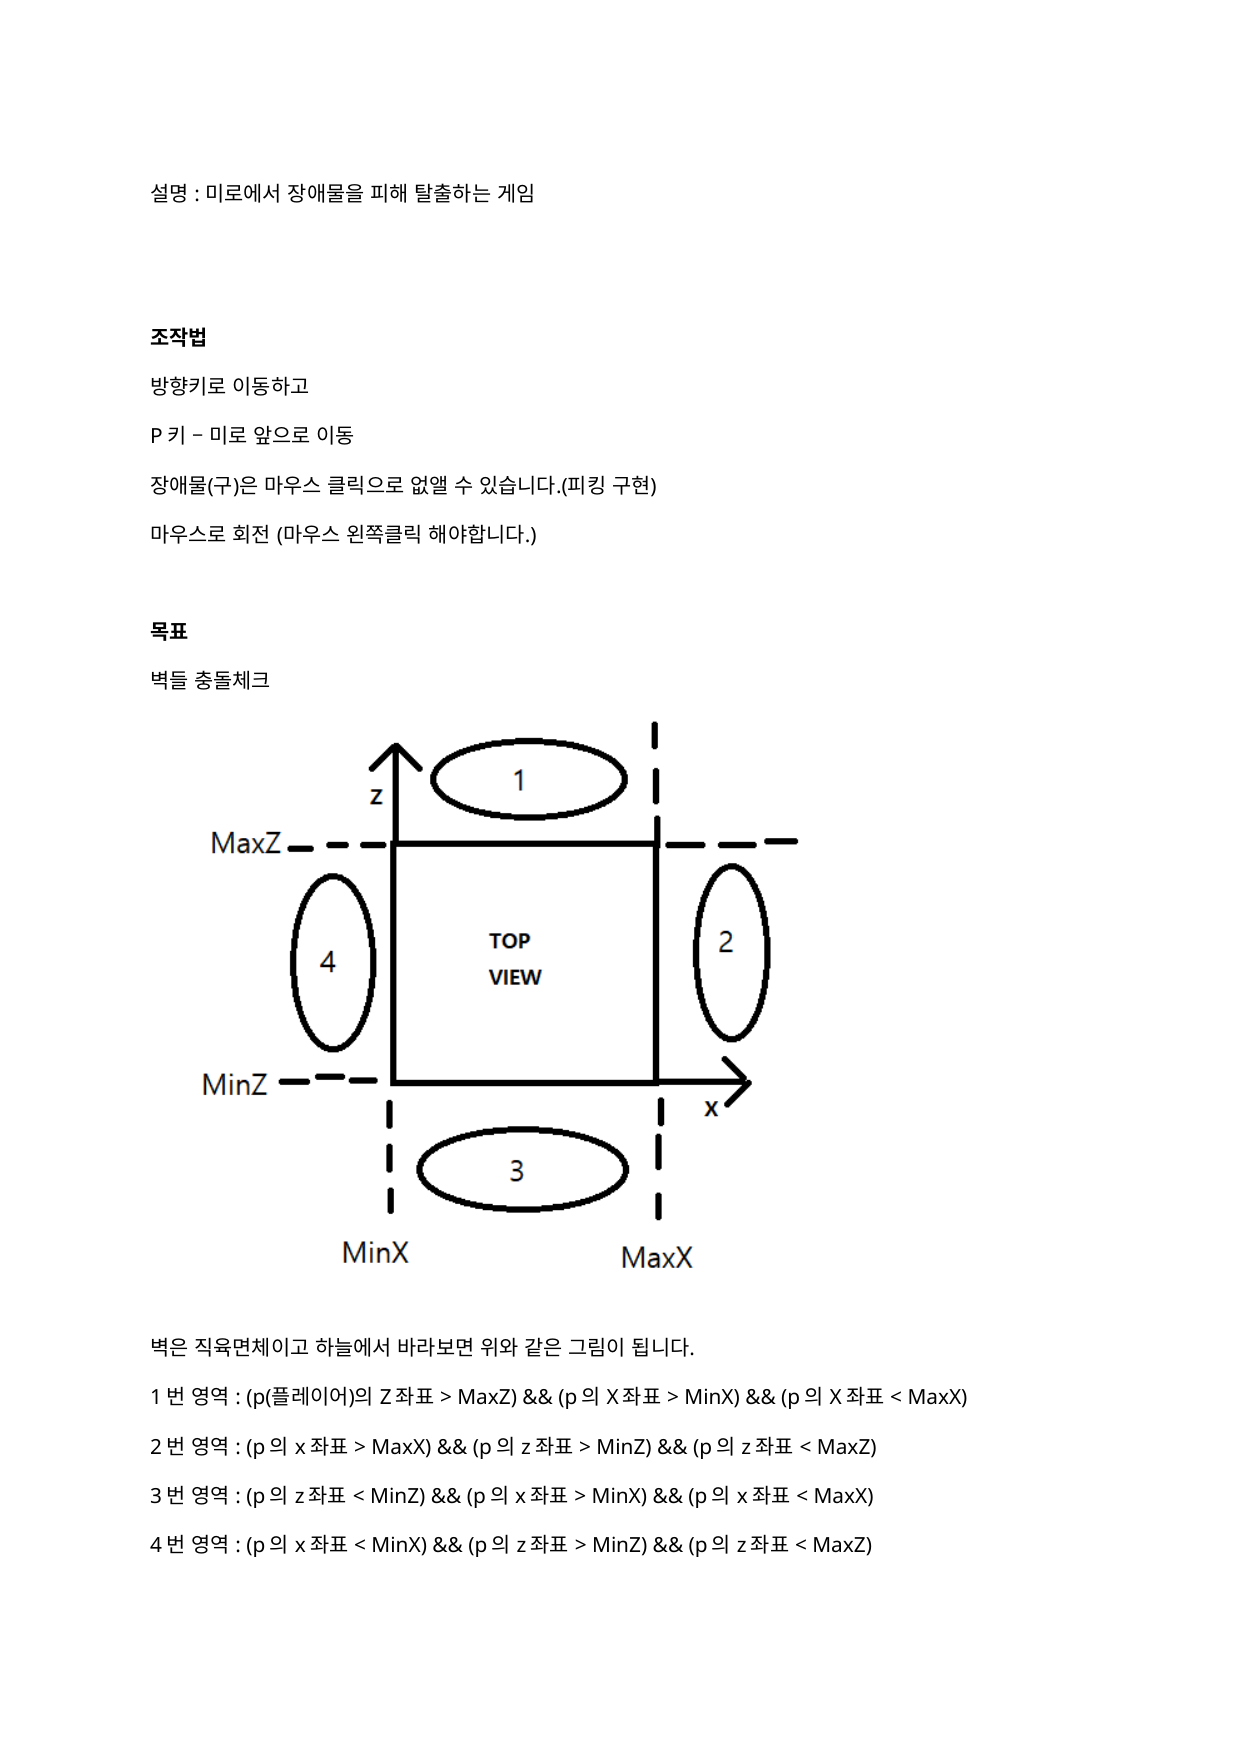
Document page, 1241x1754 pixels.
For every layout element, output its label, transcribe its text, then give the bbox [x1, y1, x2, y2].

text 장애물(구)은 마우스 클릭으로 없앨 수 있습니다.(피킹 구현) [150, 469, 1090, 499]
text P키 – 미로 앞으로 이동 [150, 420, 1090, 450]
text 벽들 충돌체크 [150, 664, 1090, 694]
picture [150, 713, 892, 1313]
text 벽은 직육면체이고 하늘에서 바라보면 위와 같은 그림이 됩니다. [150, 1331, 1090, 1362]
text 방향키로 이동하고 [150, 370, 1090, 401]
text 1번 영역 : (p(플레이어)의 Z좌표 > MaxZ) && (p의 X좌표 > MinX) && (p의 X좌표 < MaxX) [150, 1381, 1090, 1411]
text 목표 [150, 615, 1090, 645]
text 3번 영역 : (p의 z좌표 < MinZ) && (p의 x좌표 > MinX) && (p의 x좌표 < MaxX) [150, 1479, 1090, 1510]
text 4번 영역 : (p의 x좌표 < MinX) && (p의 z좌표 > MinZ) && (p의 z좌표 < MaxZ) [150, 1529, 1090, 1559]
text 설명 : 미로에서 장애물을 피해 탈출하는 게임 [150, 177, 1090, 207]
text 마우스로 회전 (마우스 왼쪽클릭 해야합니다.) [150, 518, 1090, 549]
text 2번 영역 : (p의 x좌표 > MaxX) && (p의 z좌표 > MinZ) && (p의 z좌표 < MaxZ) [150, 1430, 1090, 1460]
text 조작법 [150, 321, 1090, 351]
